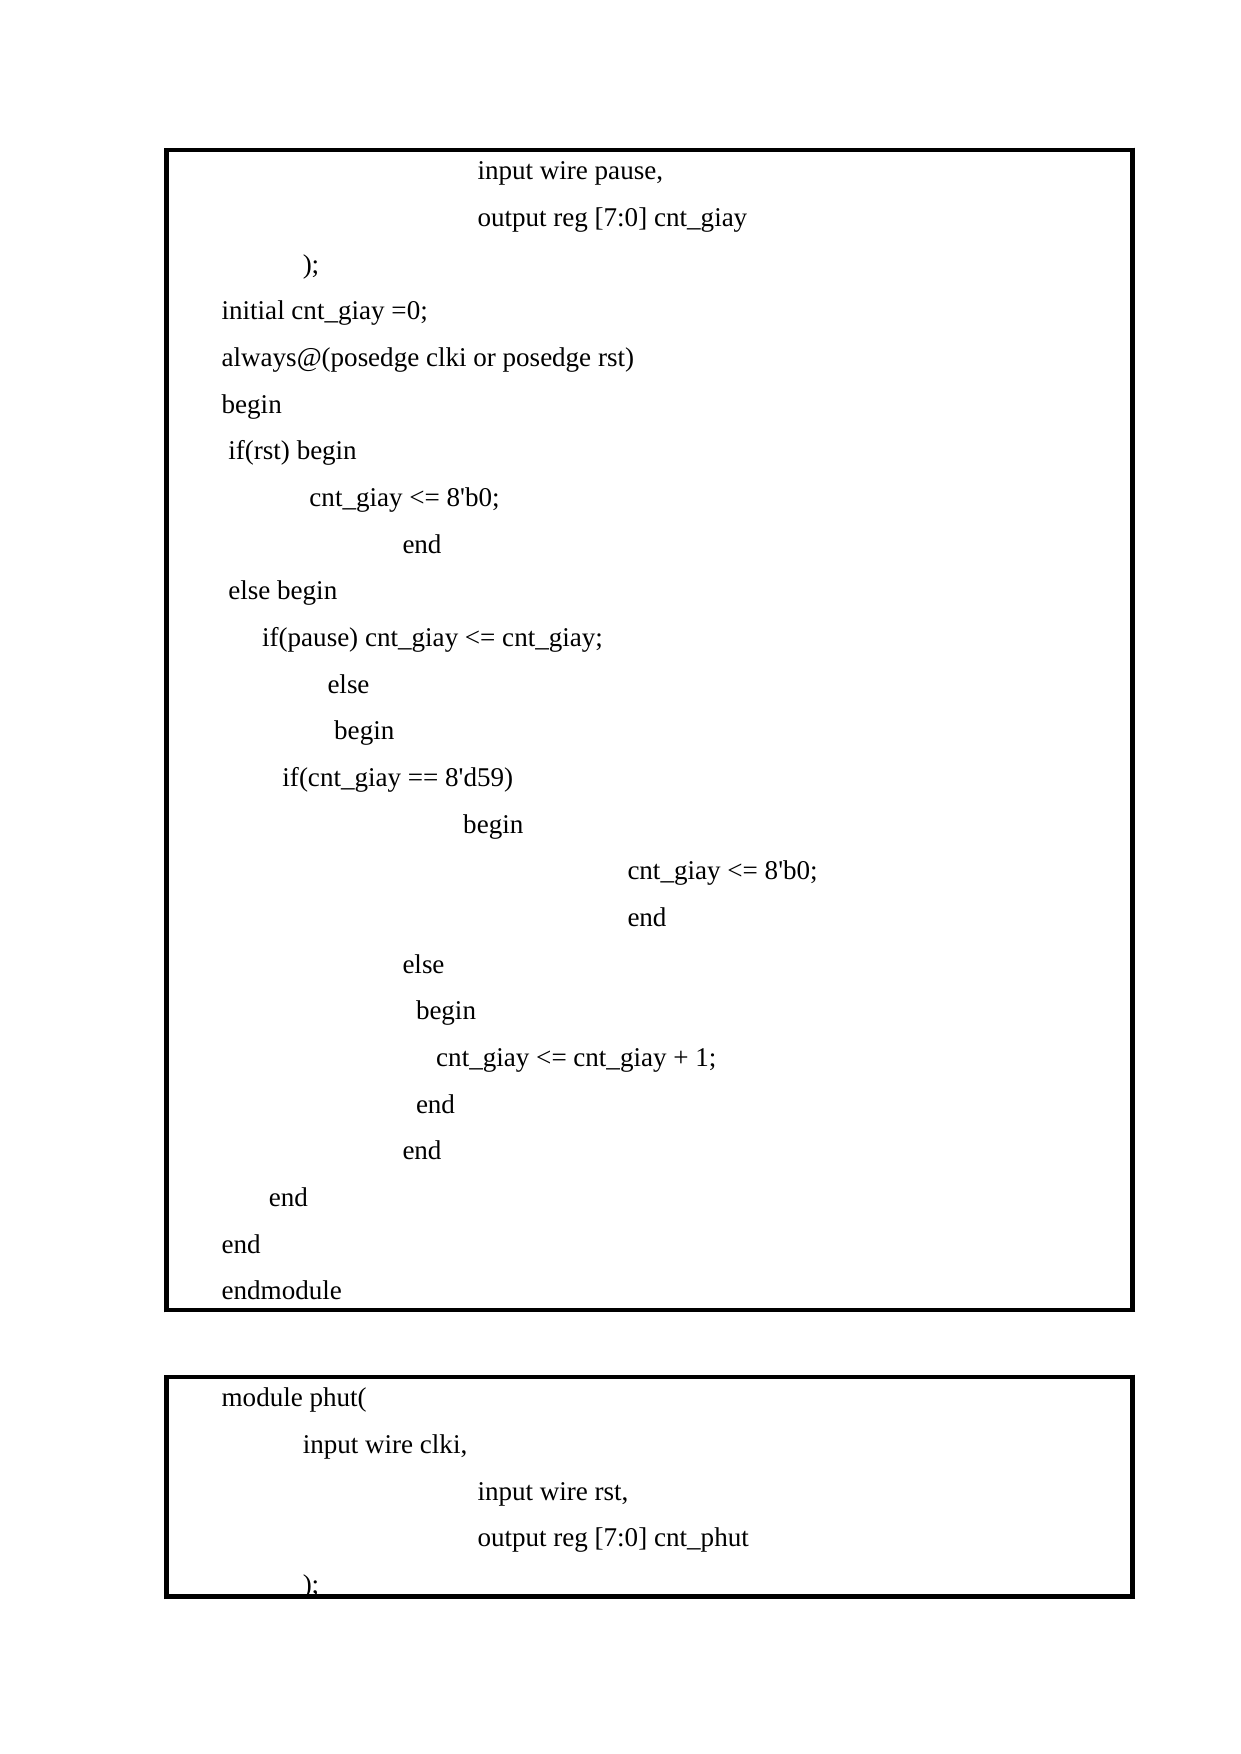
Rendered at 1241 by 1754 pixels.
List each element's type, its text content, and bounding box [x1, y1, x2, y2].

text end [169, 1081, 1130, 1119]
text end [169, 1174, 1130, 1212]
text ); [169, 1561, 1130, 1594]
text begin [169, 801, 1130, 839]
text output reg [7:0] cnt_giay [169, 194, 1130, 232]
text cnt_giay <= cnt_giay + 1; [169, 1034, 1130, 1072]
text begin [169, 381, 1130, 419]
text output reg [7:0] cnt_phut [169, 1514, 1130, 1552]
text always@(posedge clki or posedge rst) [169, 334, 1130, 372]
text initial cnt_giay =0; [169, 288, 1130, 326]
text input wire rst, [169, 1468, 1130, 1506]
text module phut( [169, 1379, 1130, 1412]
text end [169, 521, 1130, 559]
text input wire pause, [169, 152, 1130, 186]
text input wire clki, [169, 1421, 1130, 1459]
text if(rst) begin [169, 428, 1130, 466]
text else begin [169, 568, 1130, 606]
text ); [169, 241, 1130, 279]
text begin [169, 708, 1130, 746]
text if(cnt_giay == 8'd59) [169, 754, 1130, 792]
text end [169, 1128, 1130, 1166]
text else [169, 661, 1130, 699]
text begin [169, 988, 1130, 1026]
text else [169, 941, 1130, 979]
text if(pause) cnt_giay <= cnt_giay; [169, 614, 1130, 652]
text end [169, 1221, 1130, 1259]
text end [169, 894, 1130, 932]
text endmodule [169, 1268, 1130, 1308]
text cnt_giay <= 8'b0; [169, 474, 1130, 512]
text cnt_giay <= 8'b0; [169, 848, 1130, 886]
